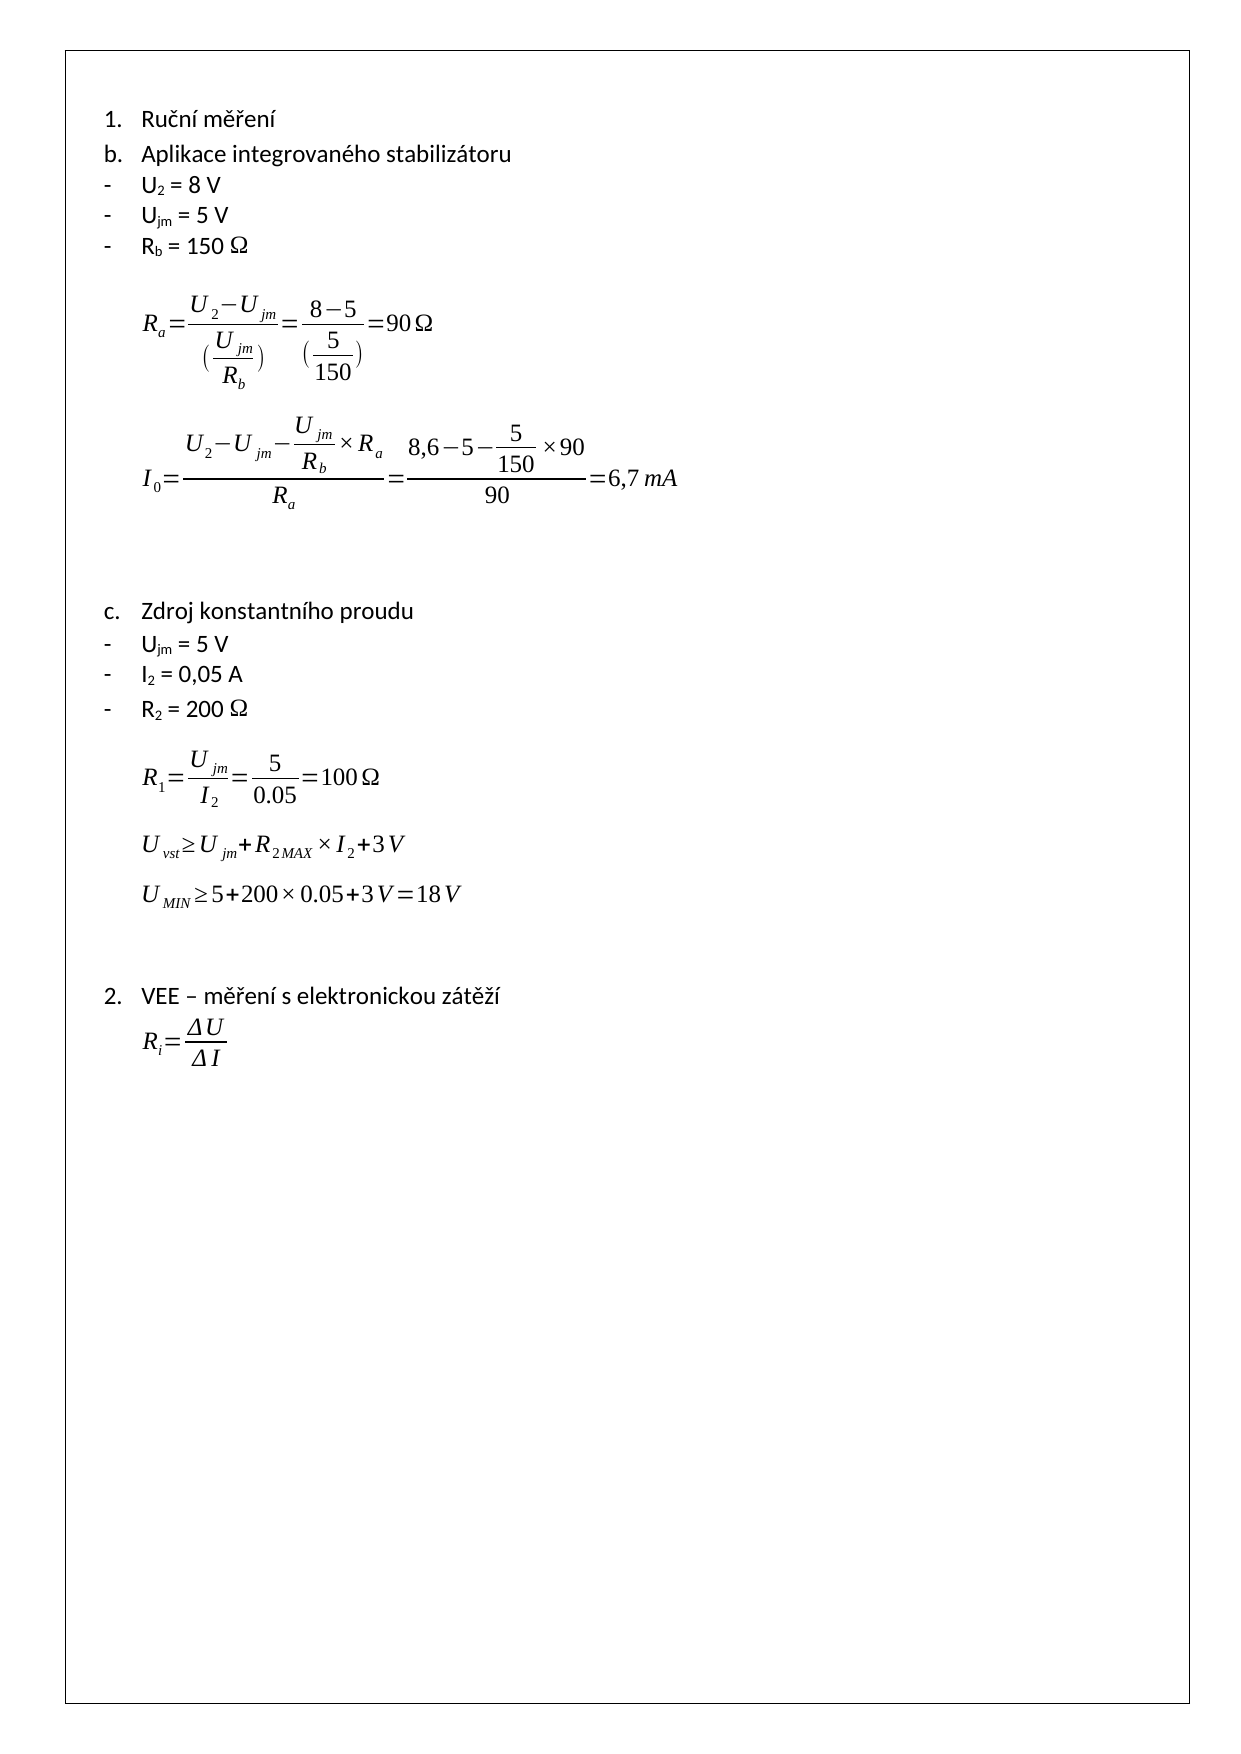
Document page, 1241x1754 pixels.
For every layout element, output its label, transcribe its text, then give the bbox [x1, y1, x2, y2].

list U2 = 8 V [103, 169, 1093, 199]
list Ujm = 5 V [103, 199, 1093, 230]
list Zdroj konstantního proudu [103, 595, 1093, 626]
list Ruční měření [103, 103, 1093, 134]
list VEE – měření s elektronickou zátěží [103, 980, 1093, 1011]
list R2 = 200 [103, 693, 1093, 724]
list I2 = 0,05 A [103, 658, 1093, 689]
list Aplikace integrovaného stabilizátoru [103, 138, 1093, 169]
list Ujm = 5 V [103, 628, 1093, 658]
list Rb = 150 [103, 230, 1093, 261]
